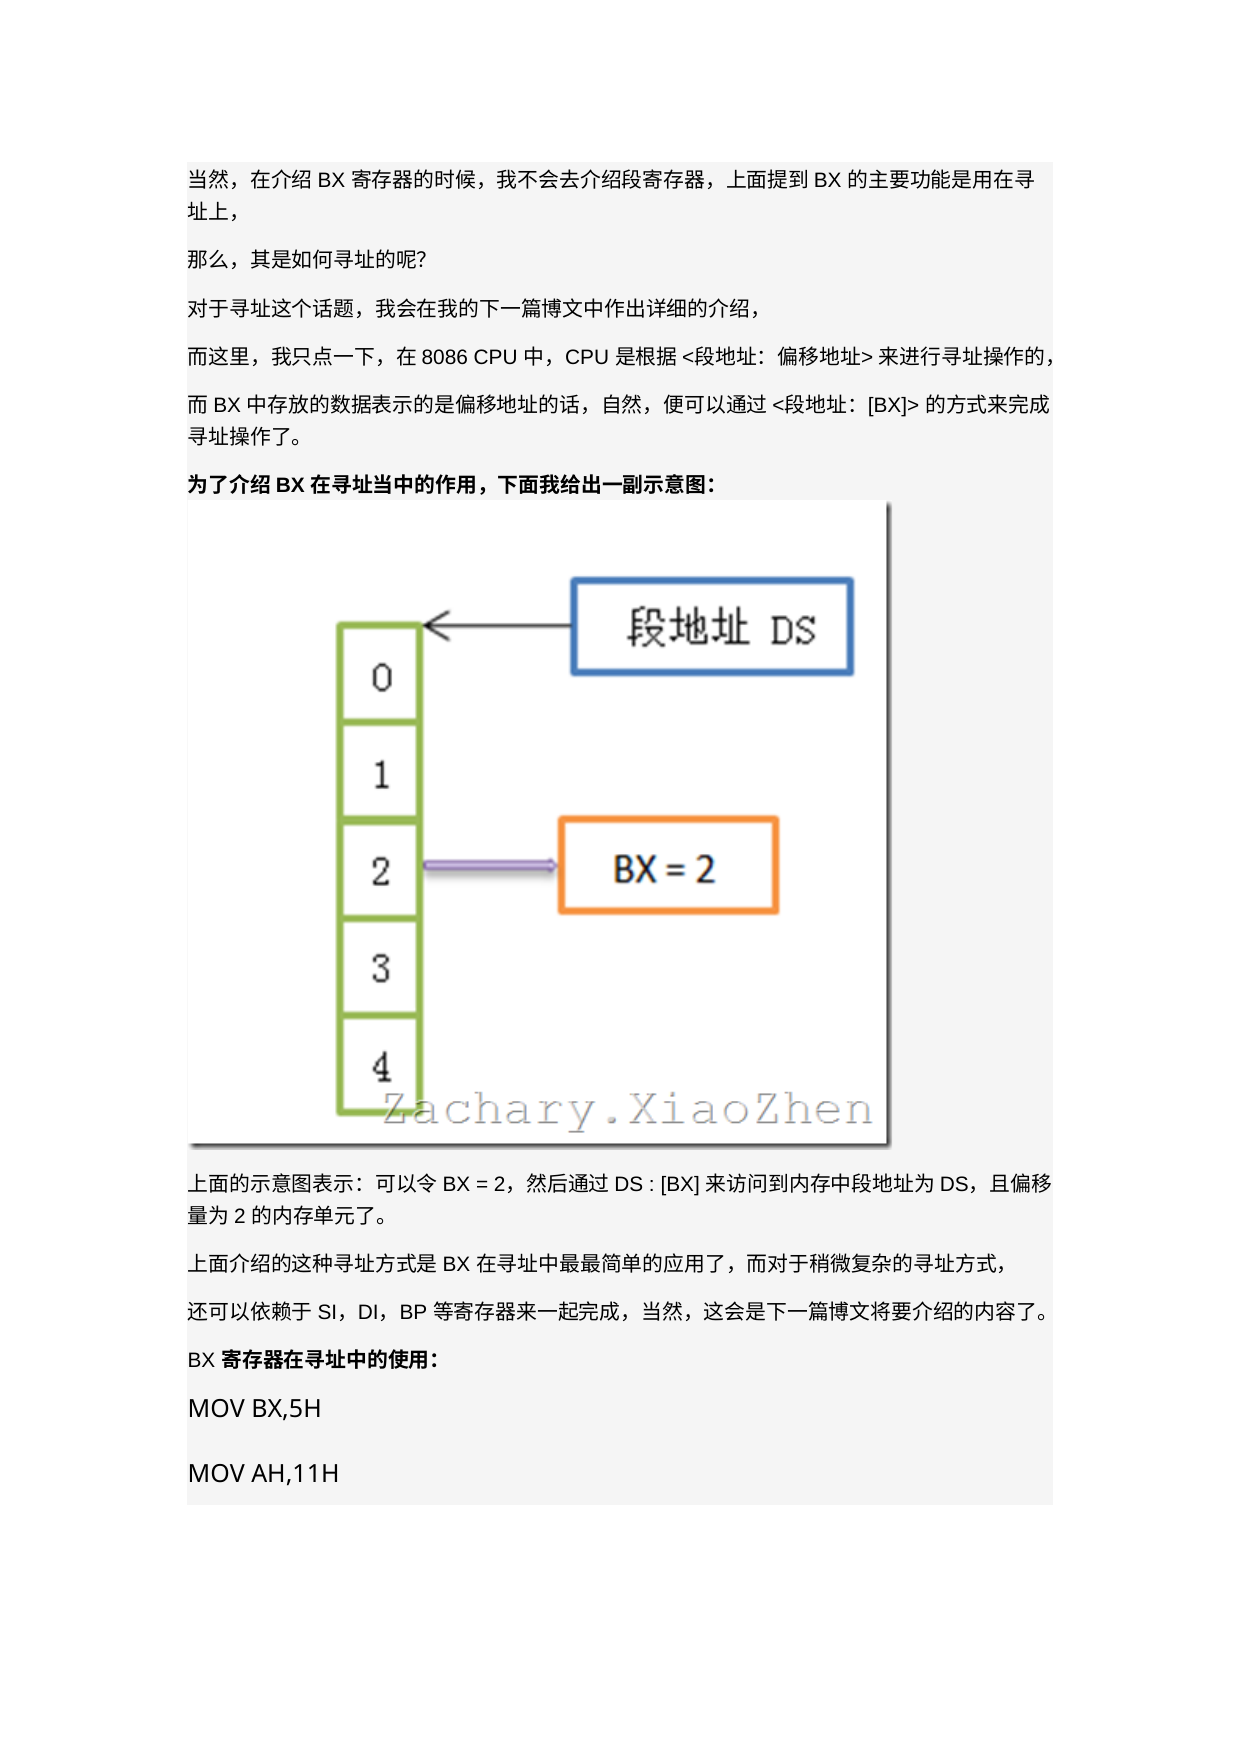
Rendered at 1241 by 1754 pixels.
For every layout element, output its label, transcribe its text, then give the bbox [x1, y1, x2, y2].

picture [187, 500, 893, 1150]
text 还可以依赖于 SI，DI，BP 等寄存器来一起完成，当然，这会是下一篇博文将要介绍的内容了。 [187, 1294, 1053, 1327]
text BX 寄存器在寻址中的使用： [187, 1343, 1053, 1375]
text MOV AH,11H [187, 1440, 1053, 1505]
text 上面介绍的这种寻址方式是 BX 在寻址中最最简单的应用了，而对于稍微复杂的寻址方式， [187, 1246, 1053, 1279]
text 为了介绍 BX 在寻址当中的作用，下面我给出一副示意图： [187, 468, 1053, 500]
text 而这里，我只点一下，在 8086 CPU 中，CPU 是根据 <段地址：偏移地址> 来进行寻址操作的， [187, 339, 1053, 371]
text MOV BX,5H [187, 1375, 1053, 1440]
text 上面的示意图表示：可以令 BX = 2，然后通过 DS : [BX] 来访问到内存中段地址为 DS，且偏移量为 2 的内存单元了。 [187, 1166, 1053, 1231]
text 而 BX 中存放的数据表示的是偏移地址的话，自然，便可以通过 <段地址：[BX]> 的方式来完成寻址操作了。 [187, 387, 1053, 452]
text 当然，在介绍 BX 寄存器的时候，我不会去介绍段寄存器，上面提到 BX 的主要功能是用在寻址上， [187, 162, 1053, 227]
text 那么，其是如何寻址的呢？ [187, 243, 1053, 275]
text 对于寻址这个话题，我会在我的下一篇博文中作出详细的介绍， [187, 291, 1053, 323]
